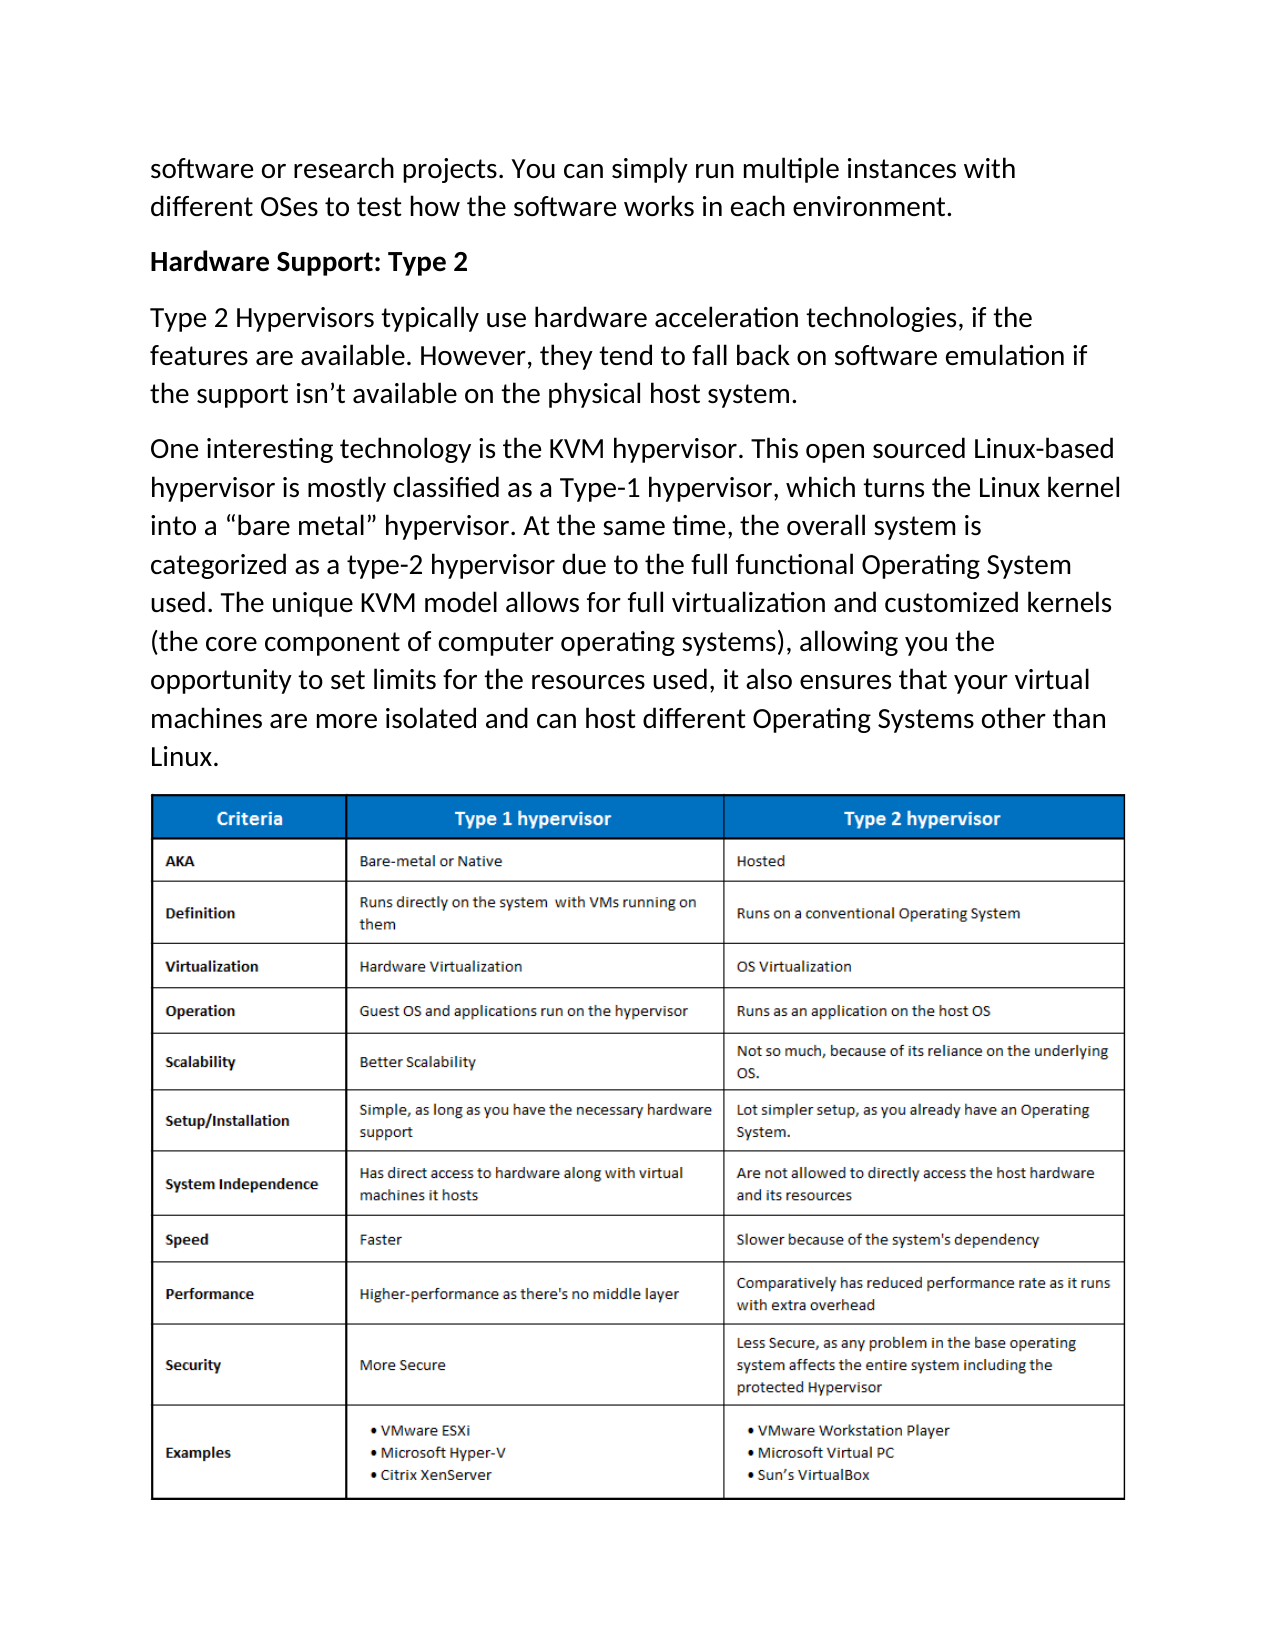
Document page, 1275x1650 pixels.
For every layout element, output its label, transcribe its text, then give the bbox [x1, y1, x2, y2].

picture [150, 793, 1125, 1500]
text Hardware Support: Type 2 [150, 243, 1125, 279]
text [150, 150, 1125, 224]
text One interesting technology is the KVM hypervisor. This open sourced Linux-based hypervisor is mostly classified as a Type-1 hypervisor, which turns the Linux kernel into a “bare metal” hypervisor. At the same time, the overall system is categorized as a type-2 hypervisor due to the full functional Operating System used. The unique KVM model allows for full virtualization and customized kernels (the core component of computer operating systems), allowing you the opportunity to set limits for the resources used, it also ensures that your virtual machines are more isolated and can host different Operating Systems other than Linux. [150, 431, 1125, 774]
text Type 2 Hypervisors typically use hardware acceleration technologies, if the features are available. However, they tend to fall back on software emulation if the support isn’t available on the physical host system. [150, 299, 1125, 411]
